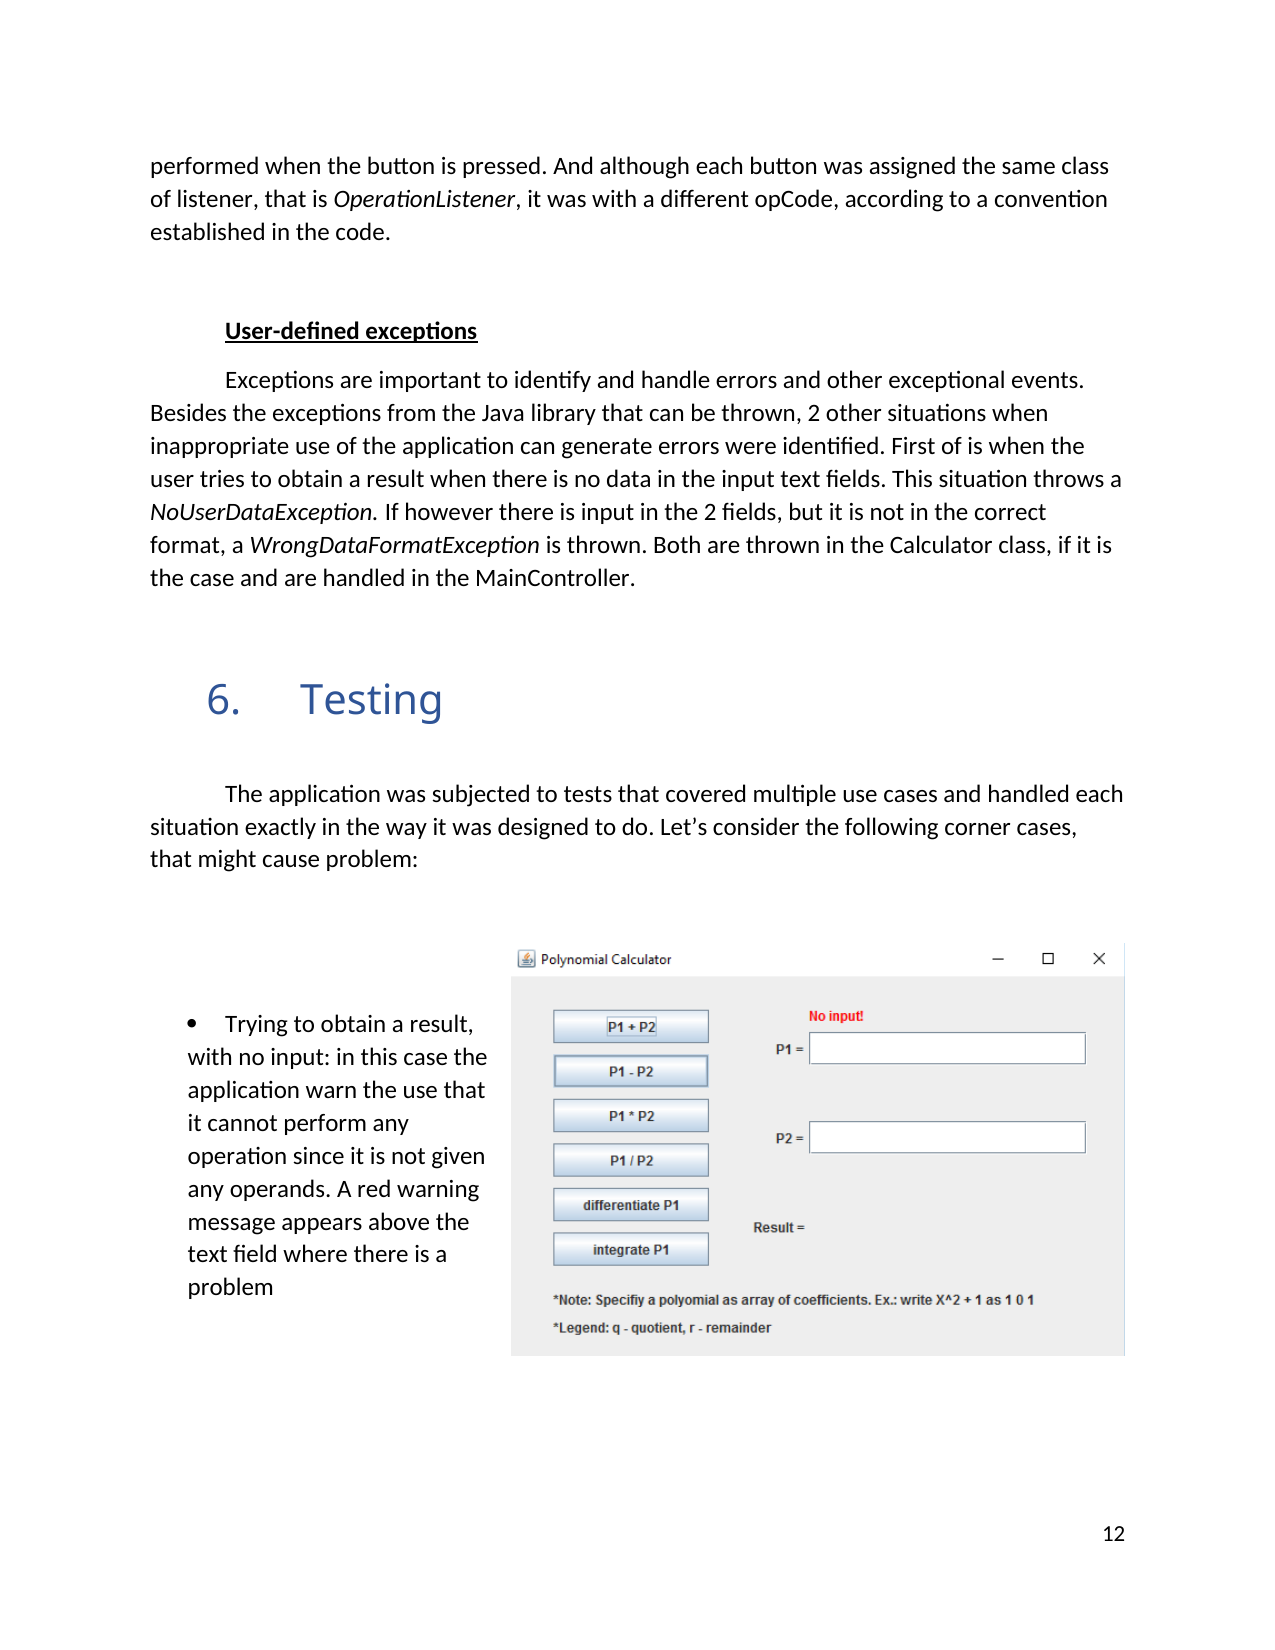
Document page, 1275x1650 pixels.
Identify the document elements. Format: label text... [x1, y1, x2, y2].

subtitle Testing [206, 669, 1125, 726]
list The application was subjected to tests that covered multiple use cases and handled each situation exactly in the way it was designed to do. Let’s consider the following corner cases, that might cause problem: [150, 778, 1125, 874]
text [150, 150, 1125, 246]
text Exceptions are important to identify and handle errors and other exceptional events. Besides the exceptions from the Java library that can be thrown, 2 other situations when inappropriate use of the application can generate errors were identified. First of is when the user tries to obtain a result when there is no data in the input text fields. This situation throws a NoUserDataException. If however there is input in the 2 fields, but it is not in the correct format, a WrongDataFormatException is thrown. Both are thrown in the Calculator class, if it is the case and are handled in the MainController. [150, 364, 1125, 593]
picture [511, 943, 1125, 1356]
text User-defined exceptions [150, 315, 1125, 346]
list Trying to obtain a result, with no input: in this case the application warn the use that it cannot perform any operation since it is not given any operands. A red warning message appears above the text field where there is a problem [187, 1008, 511, 1302]
